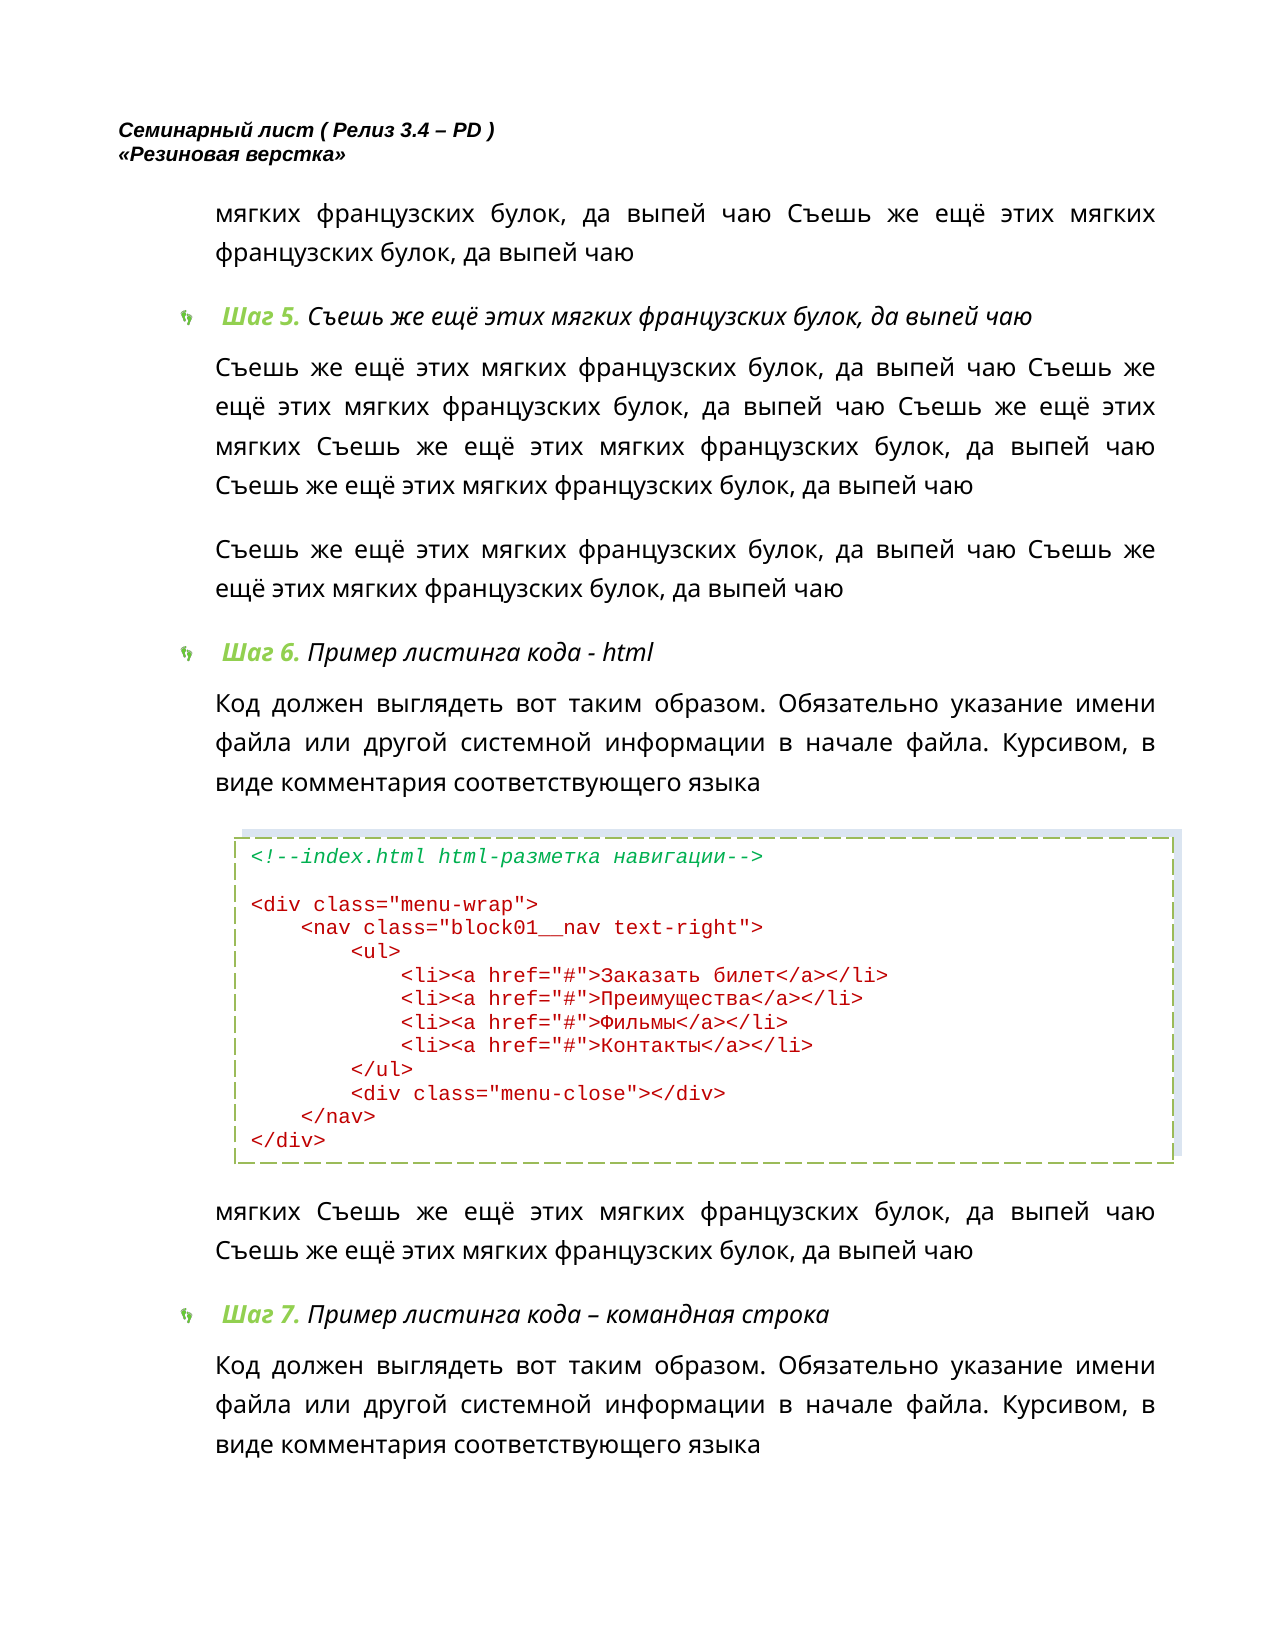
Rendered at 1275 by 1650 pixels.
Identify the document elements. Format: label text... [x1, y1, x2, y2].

list Шаг 6. Пример листинга кода - html [177, 635, 1157, 669]
text мягких Съешь же ещё этих мягких французских булок, да выпей чаю Съешь же ещё этих мягких французских булок, да выпей чаю [215, 1193, 1157, 1267]
picture [178, 1307, 195, 1324]
picture [178, 645, 195, 662]
list Шаг 5. Съешь же ещё этих мягких французских булок, да выпей чаю [177, 299, 1157, 333]
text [215, 196, 1157, 269]
list Шаг 7. Пример листинга кода – командная строка [177, 1297, 1157, 1331]
text Съешь же ещё этих мягких французских булок, да выпей чаю Съешь же ещё этих мягких французских булок, да выпей чаю [215, 532, 1157, 605]
picture [178, 309, 195, 326]
text Съешь же ещё этих мягких французских булок, да выпей чаю Съешь же ещё этих мягких французских булок, да выпей чаю Съешь же ещё этих мягких Съешь же ещё этих мягких французских булок, да выпей чаю Съешь же ещё этих мягких французских булок, да выпей чаю [215, 350, 1157, 501]
